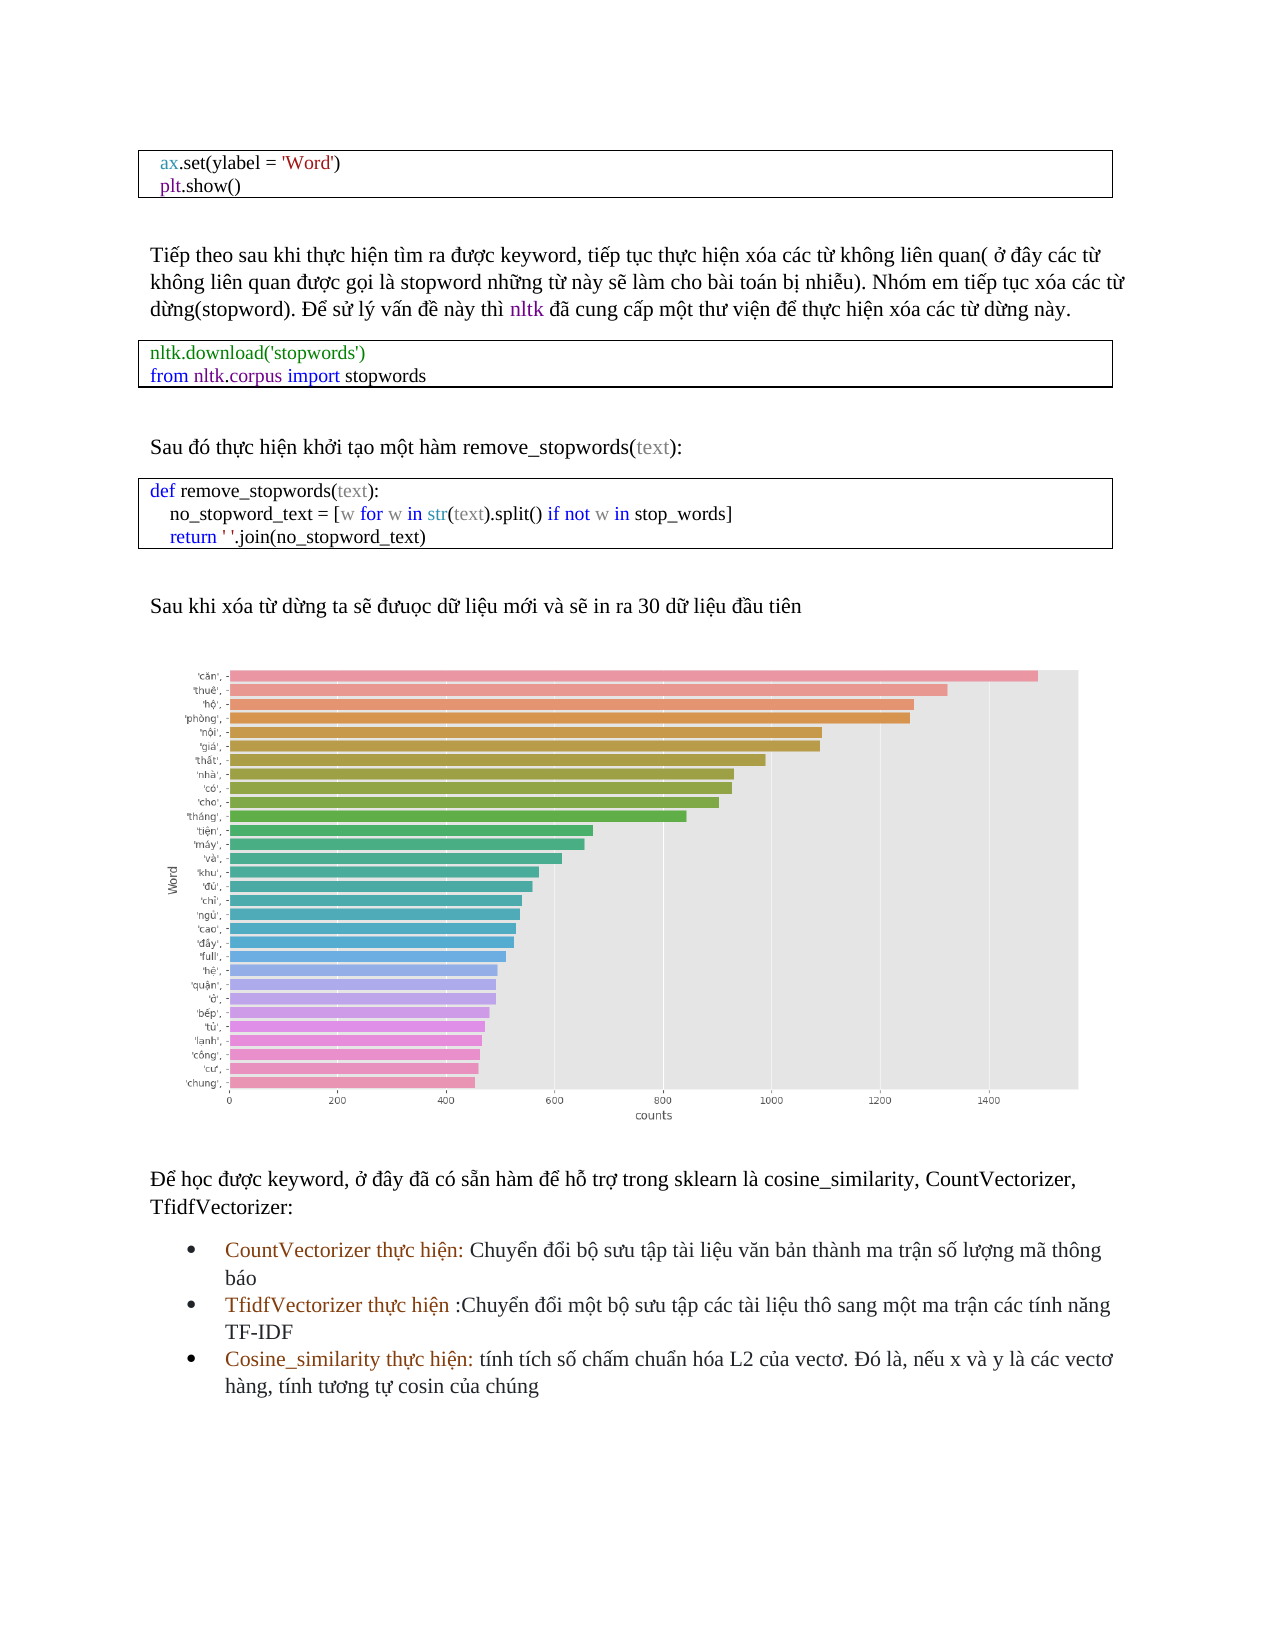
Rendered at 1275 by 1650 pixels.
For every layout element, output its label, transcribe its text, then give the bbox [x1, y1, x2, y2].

list CountVectorizer thực hiện: Chuyển đổi bộ sưu tập tài liệu văn bản thành ma trận số lượng mã thông báo [187, 1237, 1125, 1290]
text Để học được keyword, ở đây đã có sẵn hàm để hỗ trợ trong sklearn là cosine_similarity, CountVectorizer, TfidfVectorizer: [150, 1166, 1125, 1219]
text Sau đó thực hiện khởi tạo một hàm remove_stopwords(text): [150, 434, 1125, 459]
table_header nltk.download('stopwords') from nltk.corpus import stopwords [139, 341, 1112, 386]
text Tiếp theo sau khi thực hiện tìm ra được keyword, tiếp tục thực hiện xóa các từ không liên quan( ở đây các từ không liên quan được gọi là stopword những từ này sẽ làm cho bài toán bị nhiễu). Nhóm em tiếp tục xóa các từ dừng(stopword). Để sử lý vấn đề này thì nltk đã cung cấp một thư viện để thực hiện xóa các từ dừng này. [150, 242, 1125, 321]
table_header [139, 151, 1112, 197]
list Cosine_similarity thực hiện: tính tích số chấm chuẩn hóa L2 của vectơ. Đó là, nếu x và y là các vectơ hàng, tính tương tự cosin của chúng [187, 1346, 1125, 1399]
text Sau khi xóa từ dừng ta sẽ đưuọc dữ liệu mới và sẽ in ra 30 dữ liệu đầu tiên [150, 593, 1125, 618]
table_header def remove_stopwords(text): no_stopword_text = [w for w in str(text).split() if not w in stop_words] return ' '.join(no_stopword_text) [139, 479, 1112, 548]
picture [150, 636, 1125, 1148]
list TfidfVectorizer thực hiện :Chuyển đổi một bộ sưu tập các tài liệu thô sang một ma trận các tính năng TF-IDF [187, 1292, 1125, 1344]
